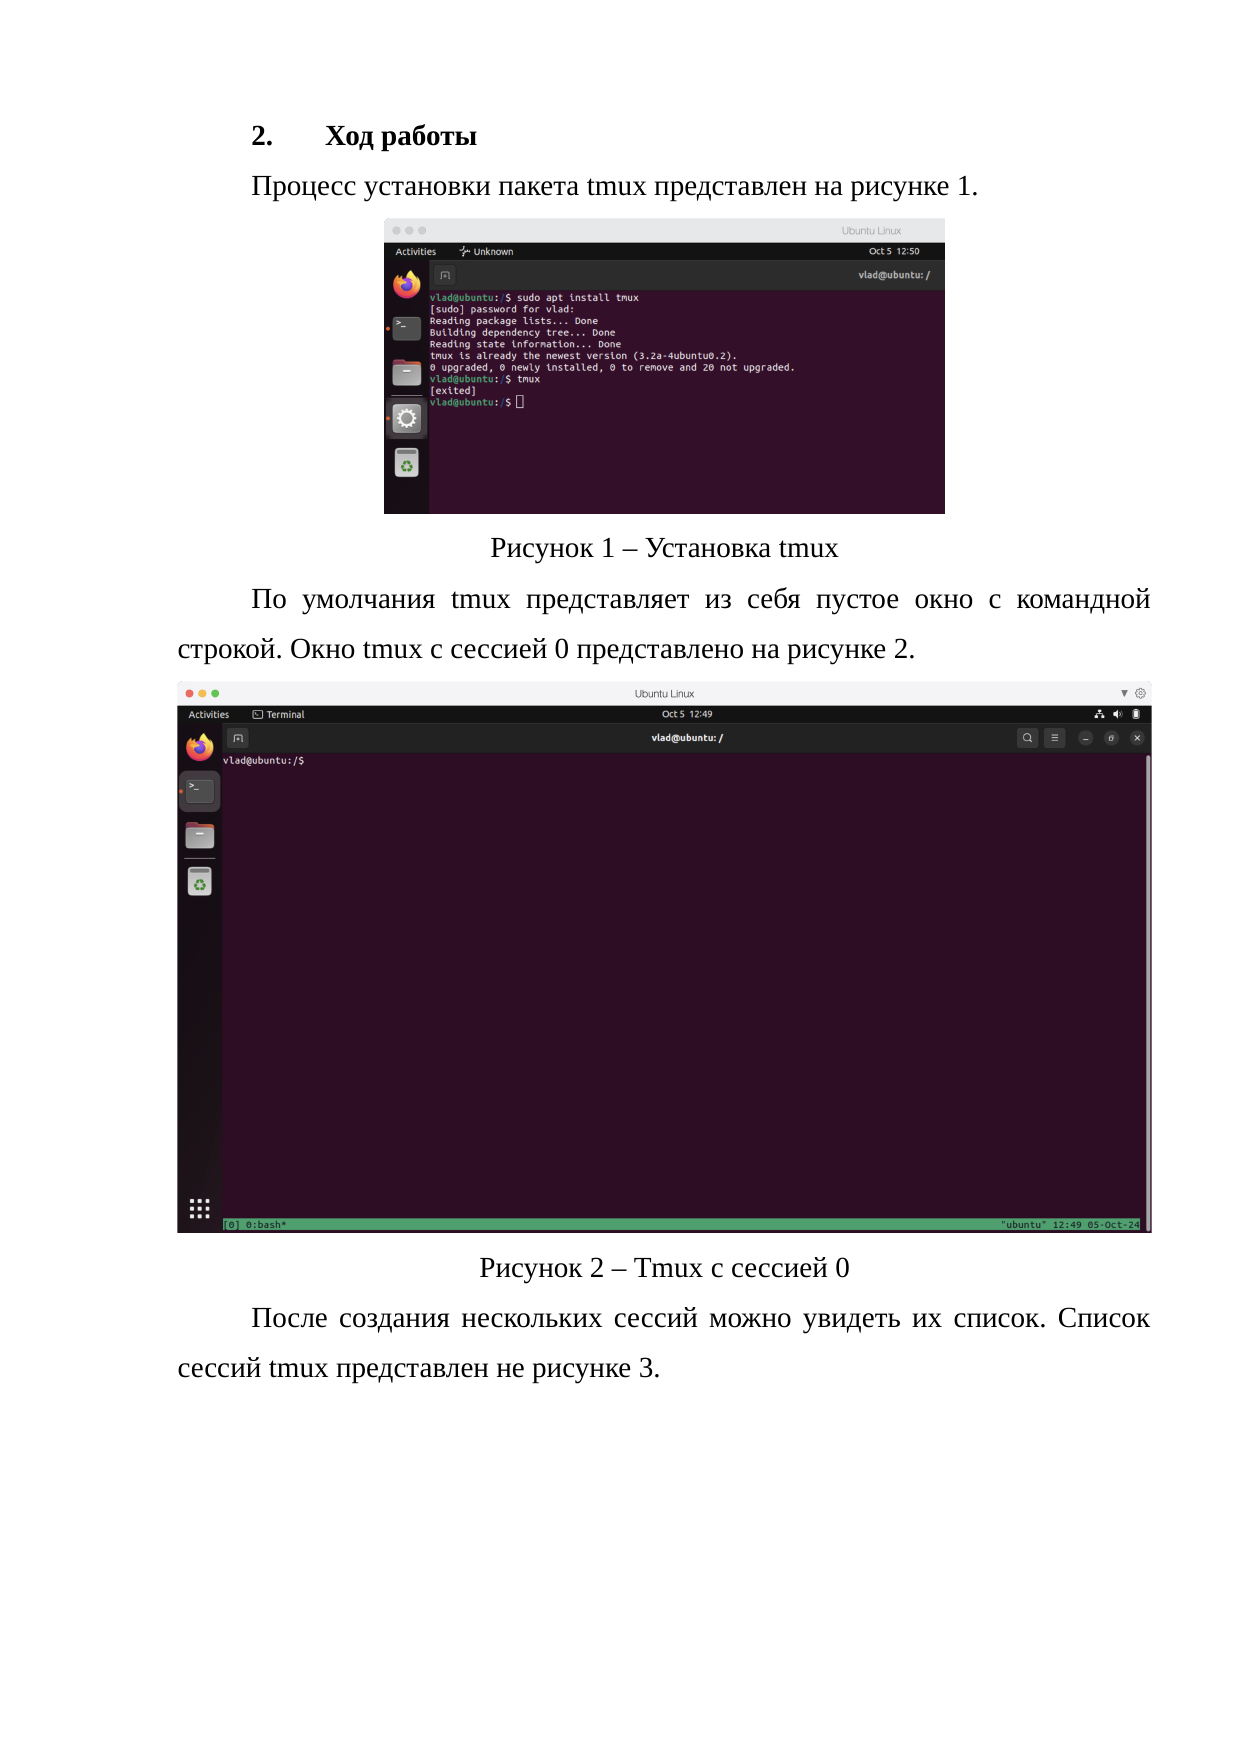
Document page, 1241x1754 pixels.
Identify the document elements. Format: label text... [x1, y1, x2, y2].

picture [177, 681, 1152, 1233]
picture [384, 218, 945, 514]
text Рисунок 1 – Установка tmux [177, 530, 1152, 564]
text По умолчания tmux представляет из себя пустое окно с командной строкой. Окно tmux с сессией 0 представлено на рисунке 2. [177, 581, 1152, 664]
text После создания нескольких сессий можно увидеть их список. Список сессий tmux представлен не рисунке 3. [177, 1300, 1152, 1384]
text Рисунок 2 – Tmux с сессией 0 [177, 1250, 1152, 1283]
text Процесс установки пакета tmux представлен на рисунке 1. [177, 168, 1152, 202]
list Ход работы [177, 118, 1152, 152]
